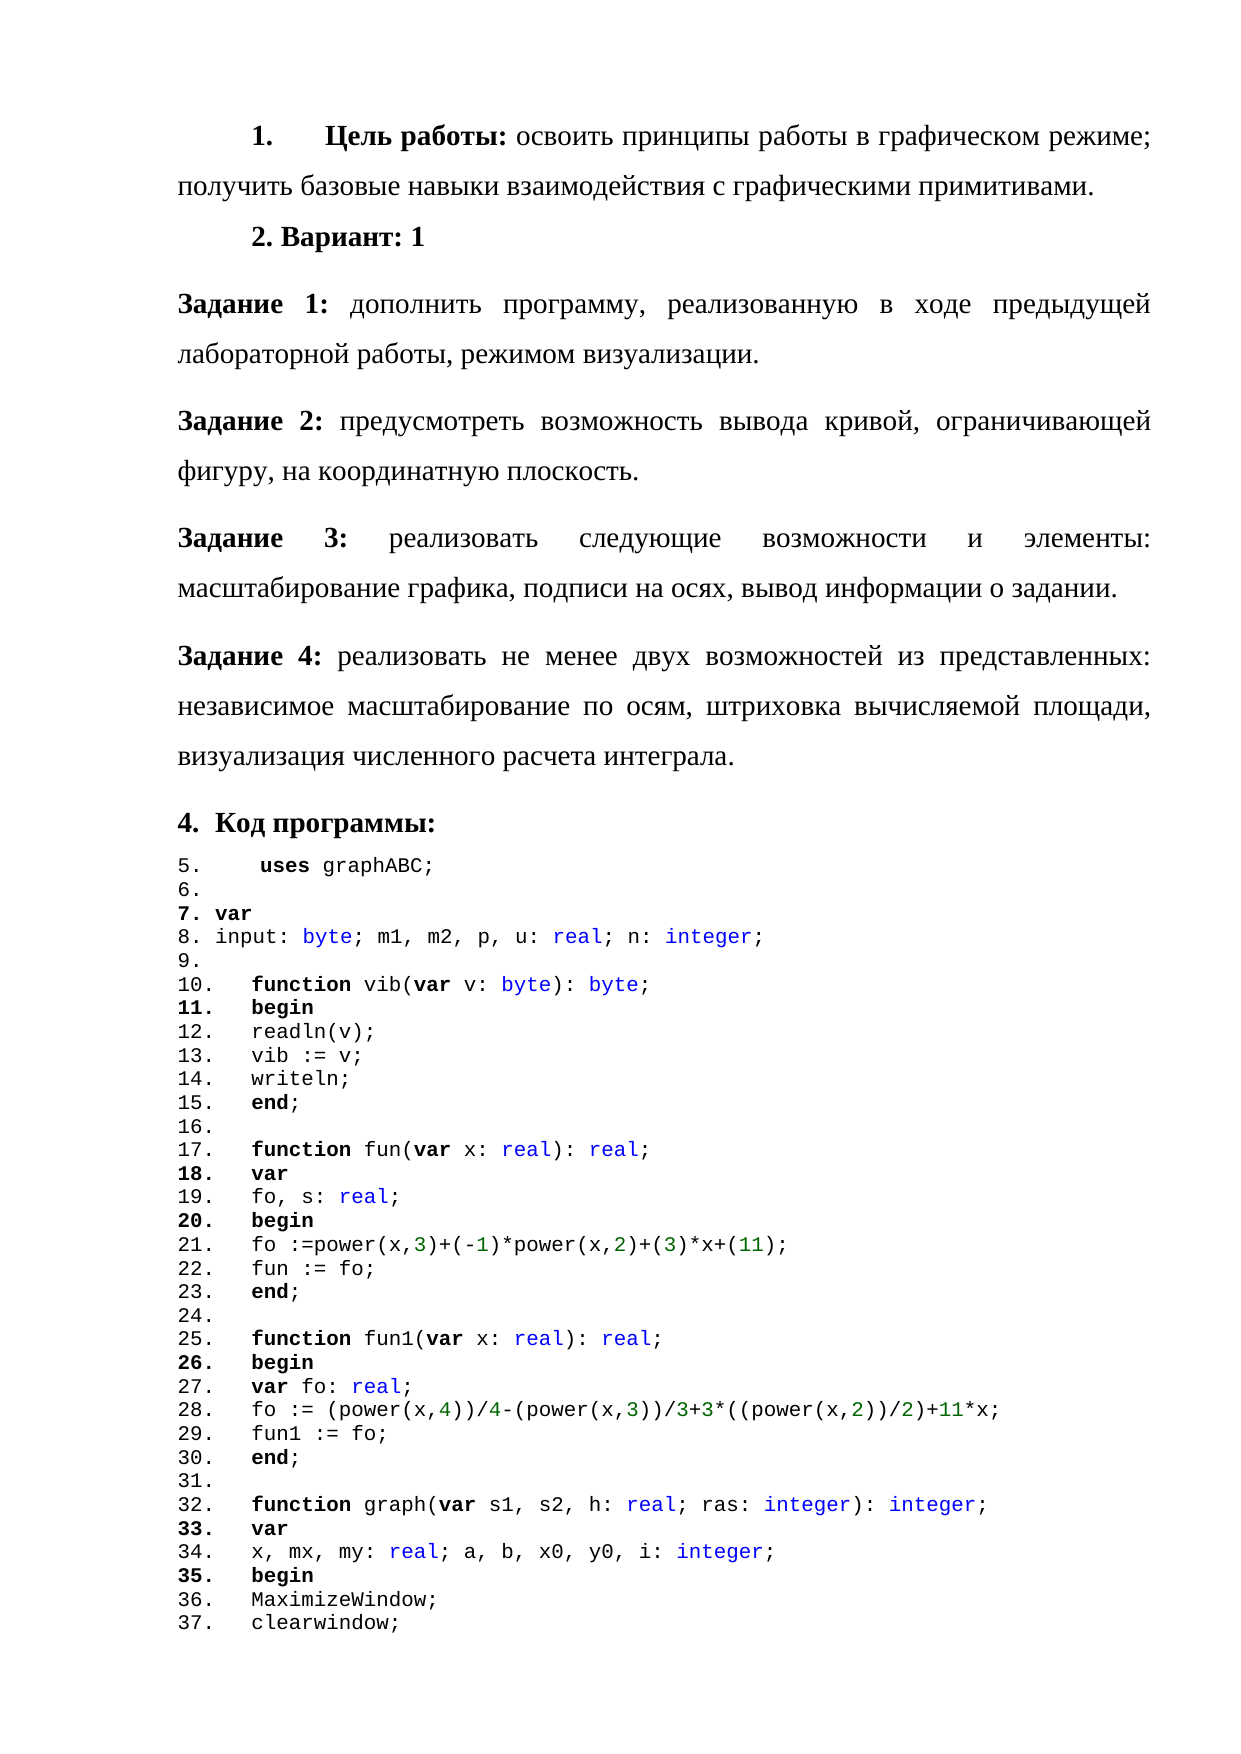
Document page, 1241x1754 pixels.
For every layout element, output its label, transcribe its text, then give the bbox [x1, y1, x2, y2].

text Задание 1: дополнить программу, реализованную в ходе предыдущей лабораторной работы, режимом визуализации. [177, 286, 1152, 369]
text Задание 2: предусмотреть возможность вывода кривой, ограничивающей фигуру, на координатную плоскость. [177, 403, 1152, 487]
list Цель работы: освоить принципы работы в графическом режиме; получить базовые навыки взаимодействия с графическими примитивами. [177, 118, 1152, 202]
list function fun1(var x: real): real; [177, 1328, 1152, 1352]
list begin [177, 1210, 1152, 1234]
list end; [177, 1447, 1152, 1470]
list end; [177, 1092, 1152, 1116]
list function vib(var v: byte): byte; [177, 974, 1152, 997]
list var [177, 903, 1152, 926]
list begin [177, 1565, 1152, 1588]
list MaximizeWindow; [177, 1588, 1152, 1612]
list fo, s: real; [177, 1187, 1152, 1210]
list fun := fo; [177, 1257, 1152, 1281]
list fo := (power(x,4))/4-(power(x,3))/3+3*((power(x,2))/2)+11*x; [177, 1399, 1152, 1423]
list var [177, 1163, 1152, 1187]
text Задание 3: реализовать следующие возможности и элементы: масштабирование графика, подписи на осях, вывод информации о задании. [177, 520, 1152, 604]
list input: byte; m1, m2, p, u: real; n: integer; [177, 926, 1152, 950]
list writeln; [177, 1068, 1152, 1092]
list var [177, 1518, 1152, 1541]
text Задание 4: реализовать не менее двух возможностей из представленных: независимое масштабирование по осям, штриховка вычисляемой площади, визуализация численного расчета интеграла. [177, 638, 1152, 772]
list clearwindow; [177, 1612, 1152, 1636]
list fo :=power(x,3)+(-1)*power(x,2)+(3)*x+(11); [177, 1234, 1152, 1257]
list Вариант: 1 [177, 219, 1152, 252]
list x, mx, my: real; a, b, x0, y0, i: integer; [177, 1541, 1152, 1565]
list Код программы: [177, 805, 1152, 839]
list fun1 := fo; [177, 1423, 1152, 1447]
list vib := v; [177, 1045, 1152, 1068]
list end; [177, 1281, 1152, 1305]
list readln(v); [177, 1021, 1152, 1045]
list begin [177, 997, 1152, 1021]
list begin [177, 1352, 1152, 1376]
list function fun(var x: real): real; [177, 1139, 1152, 1163]
list var fo: real; [177, 1376, 1152, 1399]
list uses graphABC; [177, 856, 1152, 879]
list function graph(var s1, s2, h: real; ras: integer): integer; [177, 1494, 1152, 1518]
